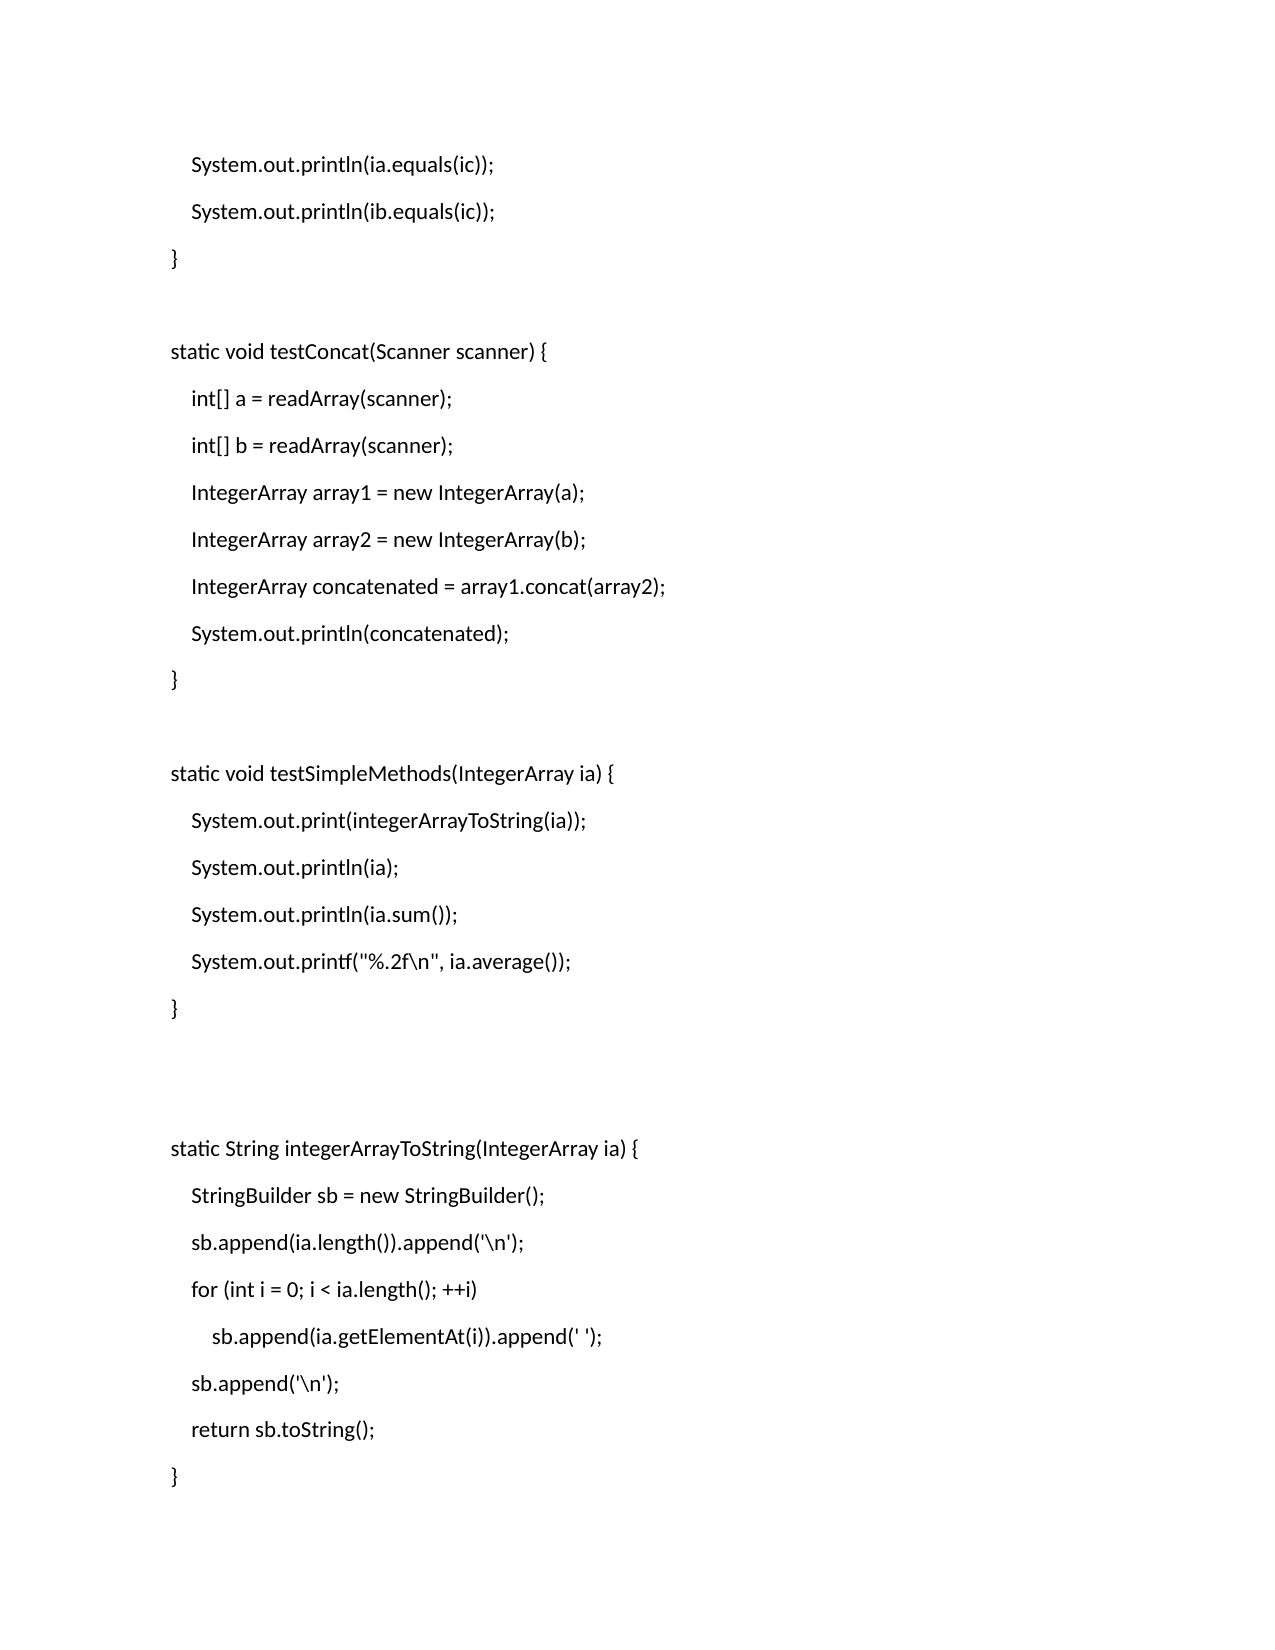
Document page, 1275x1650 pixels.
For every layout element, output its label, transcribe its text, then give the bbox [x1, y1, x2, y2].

text sb.append(ia.getElementAt(i)).append(' '); [150, 1322, 1125, 1350]
text System.out.println(ia.sum()); [150, 900, 1125, 928]
text for (int i = 0; i < ia.length(); ++i) [150, 1275, 1125, 1303]
text } [150, 666, 1125, 694]
text sb.append('\n'); [150, 1369, 1125, 1397]
text System.out.println(concatenated); [150, 619, 1125, 647]
text System.out.printf("%.2f\n", ia.average()); [150, 947, 1125, 975]
text } [150, 994, 1125, 1022]
text int[] b = readArray(scanner); [150, 431, 1125, 459]
text IntegerArray array2 = new IntegerArray(b); [150, 525, 1125, 553]
text System.out.println(ia); [150, 853, 1125, 881]
text } [150, 244, 1125, 272]
text IntegerArray concatenated = array1.concat(array2); [150, 572, 1125, 600]
text System.out.println(ib.equals(ic)); [150, 197, 1125, 225]
text System.out.print(integerArrayToString(ia)); [150, 806, 1125, 834]
text sb.append(ia.length()).append('\n'); [150, 1228, 1125, 1256]
text StringBuilder sb = new StringBuilder(); [150, 1181, 1125, 1209]
text } [150, 1462, 1125, 1491]
text static String integerArrayToString(IntegerArray ia) { [150, 1134, 1125, 1162]
text static void testSimpleMethods(IntegerArray ia) { [150, 759, 1125, 787]
text return sb.toString(); [150, 1416, 1125, 1444]
text IntegerArray array1 = new IntegerArray(a); [150, 478, 1125, 506]
text int[] a = readArray(scanner); [150, 384, 1125, 412]
text System.out.println(ia.equals(ic)); [150, 150, 1125, 178]
text static void testConcat(Scanner scanner) { [150, 337, 1125, 366]
